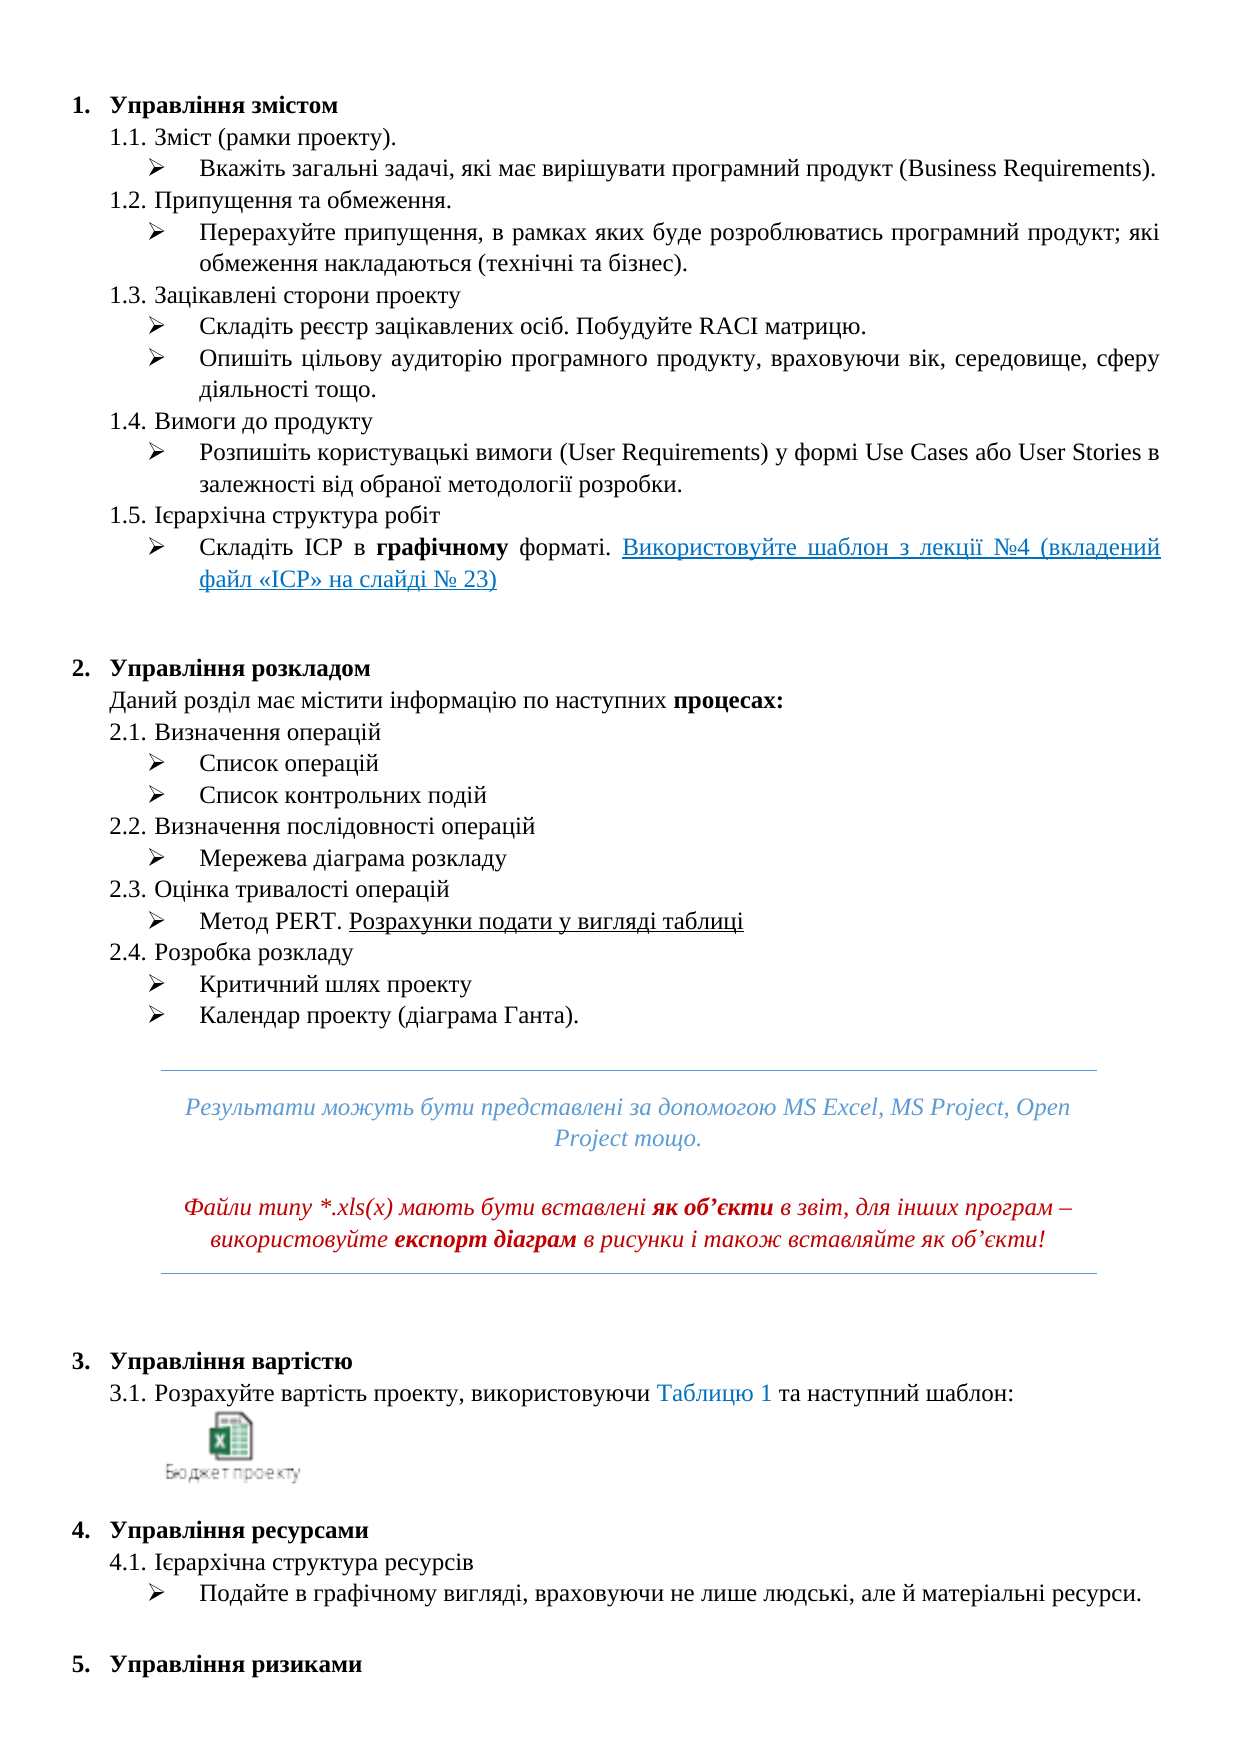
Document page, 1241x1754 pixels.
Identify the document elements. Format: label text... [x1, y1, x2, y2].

text Результати можуть бути представлені за допомогою MS Excel, MS Project, Open Project тощо. [161, 1071, 1097, 1152]
list Управління ризиками [72, 1649, 1161, 1678]
list Складіть реєстр зацікавлених осіб. Побудуйте RACI матрицю. [147, 311, 1161, 340]
list Управління ресурсами [72, 1515, 1161, 1544]
list Складіть ІСР в графічному форматі. Використовуйте шаблон з лекції №4 (вкладений файл «ІСР» на слайді № 23) [147, 532, 1161, 592]
list Розробка розкладу [109, 937, 1161, 966]
list Розрахуйте вартість проекту, використовуючи Таблицю 1 та наступний шаблон: [109, 1378, 1161, 1407]
list Припущення та обмеження. [109, 185, 1161, 214]
list Вкажіть загальні задачі, які має вирішувати програмний продукт (Business Requirements). [147, 153, 1161, 182]
list Управління вартістю [72, 1346, 1161, 1375]
list Критичний шлях проекту [147, 969, 1161, 998]
list Даний розділ має містити інформацію по наступних процесах: [109, 685, 1161, 714]
list Зміст (рамки проекту). [109, 122, 1161, 151]
list Календар проекту (діаграма Ганта). [147, 1001, 1161, 1029]
list Зацікавлені сторони проекту [109, 280, 1161, 308]
list Подайте в графічному вигляді, враховуючи не лише людські, але й матеріальні ресурси. [147, 1578, 1161, 1607]
list Управління змістом [72, 90, 1161, 119]
list Ієрархічна структура ресурсів [109, 1547, 1161, 1576]
list Метод PERT. Розрахунки подати у вигляді таблиці [147, 906, 1161, 935]
list Ієрархічна структура робіт [109, 501, 1161, 529]
list Управління розкладом [72, 653, 1161, 682]
list Мережева діаграма розкладу [147, 843, 1161, 872]
list Список контрольних подій [147, 780, 1161, 808]
list Список операцій [147, 748, 1161, 777]
list Розпишіть користувацькі вимоги (User Requirements) у формі Use Cases або User Stories в залежності від обраної методології розробки. [147, 437, 1161, 498]
list Оцінка тривалості операцій [109, 874, 1161, 903]
text Файли типу *.xls(x) мають бути вставлені як об’єкти в звіт, для інших програм – використовуйте експорт діаграм в рисунки і також вставляйте як об’єкти! [161, 1170, 1097, 1273]
list Опишіть цільову аудиторію програмного продукту, враховуючи вік, середовище, сферу діяльності тощо. [147, 343, 1161, 403]
list Перерахуйте припущення, в рамках яких буде розроблюватись програмний продукт; які обмеження накладаються (технічні та бізнес). [147, 217, 1161, 277]
list Визначення операцій [109, 717, 1161, 745]
list Вимоги до продукту [109, 406, 1161, 435]
list Визначення послідовності операцій [109, 811, 1161, 840]
